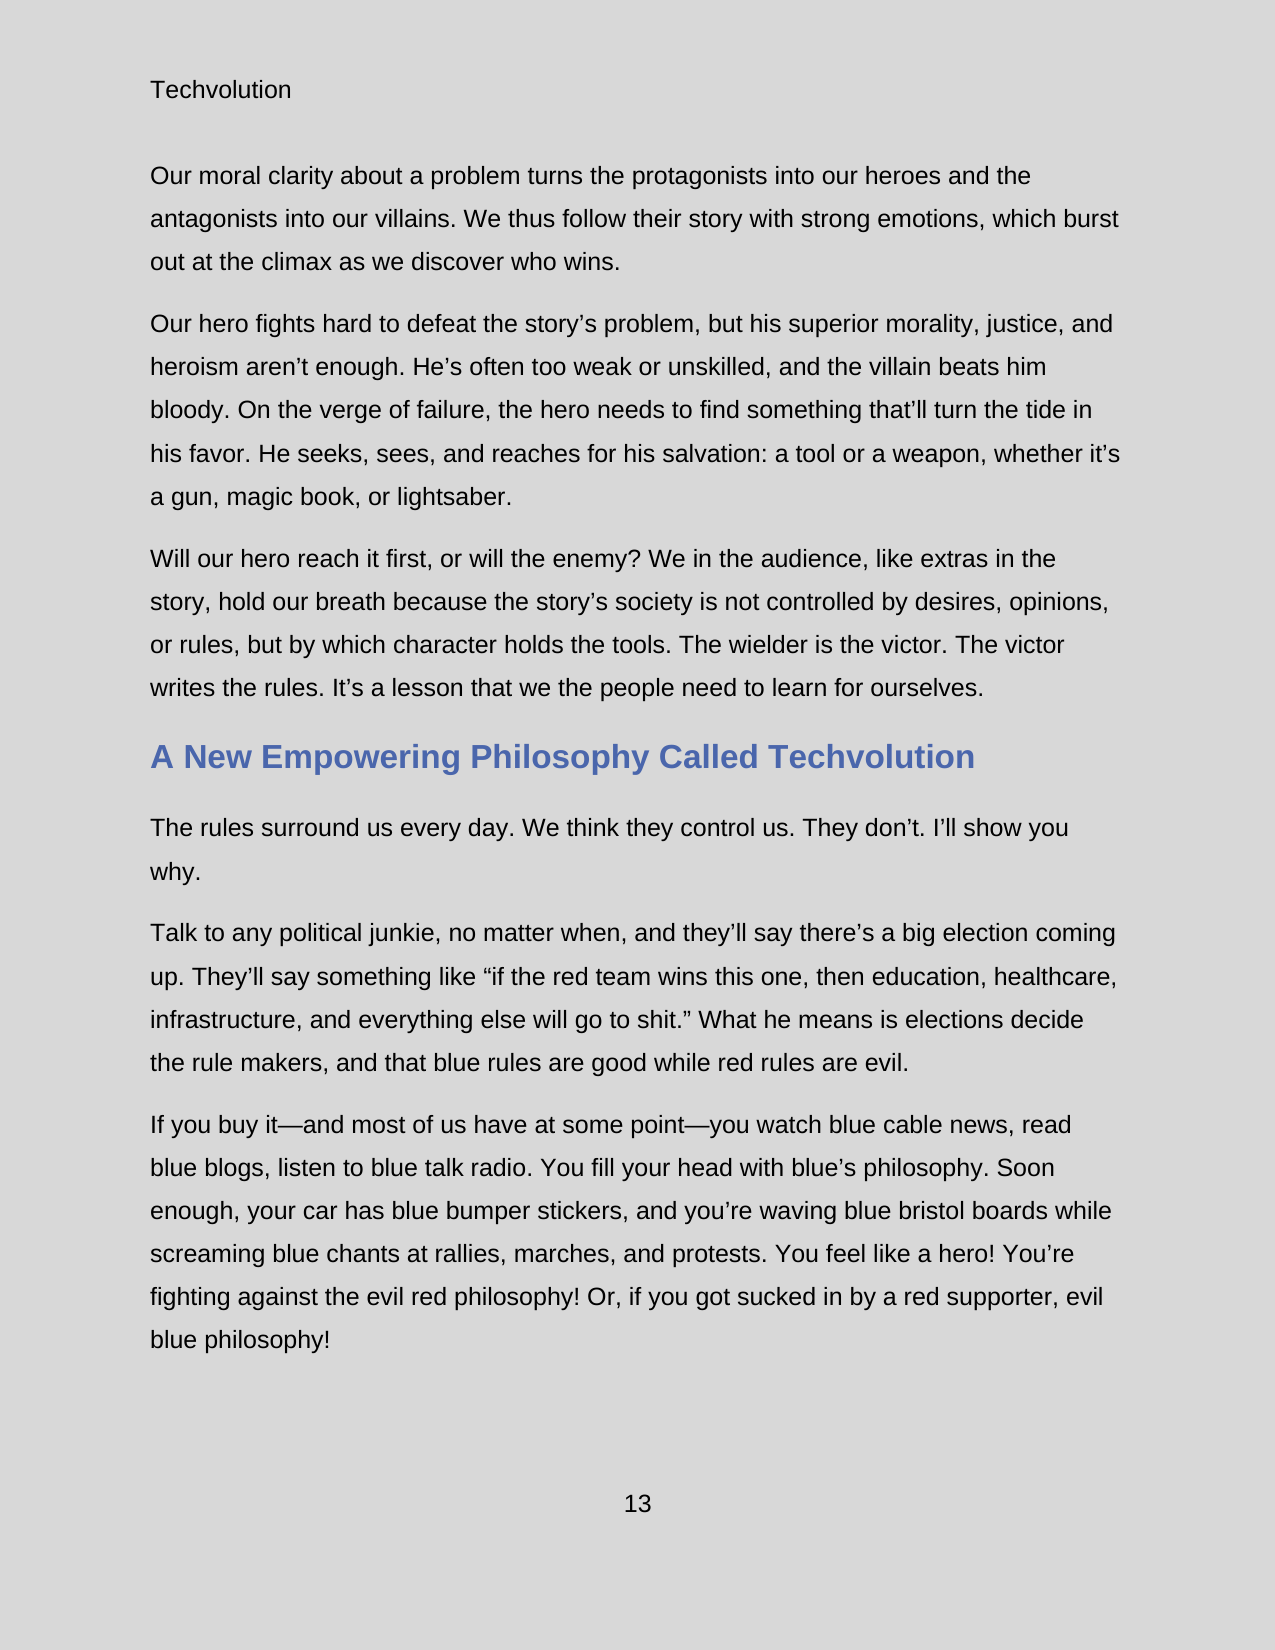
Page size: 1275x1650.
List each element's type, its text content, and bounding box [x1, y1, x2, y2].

text The rules surround us every day. We think they control us. They don’t. I’ll show you why. [150, 813, 1125, 885]
text If you buy it—and most of us have at some point—you watch blue cable news, read blue blogs, listen to blue talk radio. You fill your head with blue’s philosophy. Soon enough, your car has blue bumper stickers, and you’re waving blue bristol boards while screaming blue chants at rallies, marches, and protests. You feel like a hero! You’re fighting against the evil red philosophy! Or, if you got sucked in by a red supporter, evil blue philosophy! [150, 1109, 1125, 1354]
text Our hero fights hard to defeat the story’s problem, but his superior morality, justice, and heroism aren’t enough. He’s often too weak or unskilled, and the villain beats him bloody. On the verge of failure, the hero needs to find something that’ll turn the tide in his favor. He seeks, sees, and reaches for his salvation: a tool or a weapon, whether it’s a gun, magic book, or lightsaber. [150, 309, 1125, 511]
text Talk to any political junkie, no matter when, and they’ll say there’s a big election coming up. They’ll say something like “if the red team wins this one, then education, healthcare, infrastructure, and everything else will go to shit.” What he means is elections decide the rule makers, and that blue rules are good while red rules are evil. [150, 918, 1125, 1076]
text Will our hero reach it first, or will the enemy? We in the audience, like extras in the story, hold our breath because the story’s society is not controlled by desires, opinions, or rules, but by which character holds the tools. The wielder is the victor. The victor writes the rules. It’s a lesson that we the people need to learn for ourselves. [150, 544, 1125, 702]
text Our moral clarity about a problem turns the protagonists into our heroes and the antagonists into our villains. We thus follow their story with strong emotions, which burst out at the climax as we discover who wins. [150, 161, 1125, 276]
subtitle A New Empowering Philosophy Called Techvolution [150, 737, 1125, 775]
